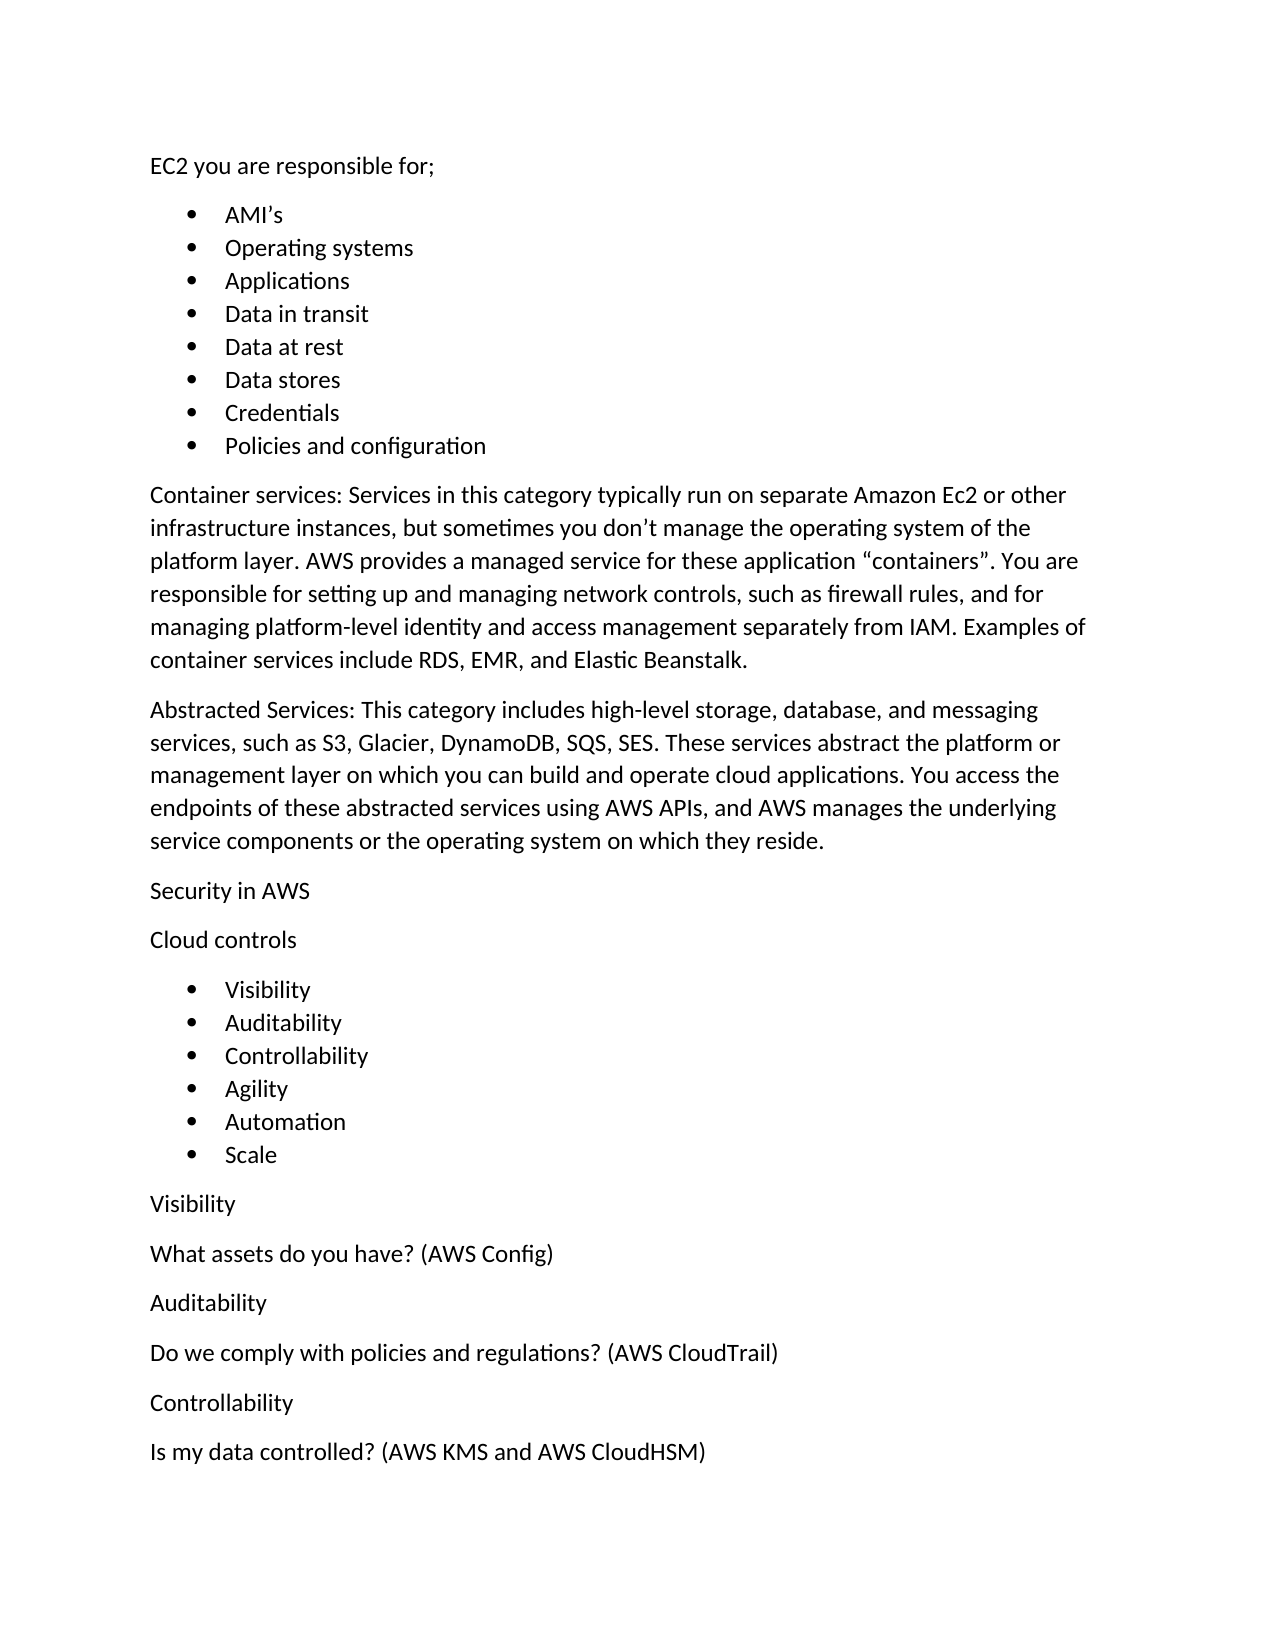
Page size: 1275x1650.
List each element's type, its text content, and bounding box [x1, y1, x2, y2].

text EC2 you are responsible for; [150, 150, 1125, 181]
list AMI’s [187, 199, 1125, 230]
list Visibility [187, 974, 1125, 1005]
list Data stores [187, 364, 1125, 395]
list Applications [187, 265, 1125, 296]
list Data at rest [187, 331, 1125, 362]
list Auditability [187, 1007, 1125, 1038]
text Do we comply with policies and regulations? (AWS CloudTrail) [150, 1337, 1125, 1368]
text What assets do you have? (AWS Config) [150, 1238, 1125, 1268]
list Scale [187, 1139, 1125, 1169]
text Is my data controlled? (AWS KMS and AWS CloudHSM) [150, 1436, 1125, 1467]
list Credentials [187, 397, 1125, 428]
list Policies and configuration [187, 430, 1125, 461]
text Security in AWS [150, 875, 1125, 906]
list Agility [187, 1073, 1125, 1103]
text Abstracted Services: This category includes high-level storage, database, and messaging services, such as S3, Glacier, DynamoDB, SQS, SES. These services abstract the platform or management layer on which you can build and operate cloud applications. You access the endpoints of these abstracted services using AWS APIs, and AWS manages the underlying service components or the operating system on which they reside. [150, 694, 1125, 856]
text Container services: Services in this category typically run on separate Amazon Ec2 or other infrastructure instances, but sometimes you don’t manage the operating system of the platform layer. AWS provides a managed service for these application “containers”. You are responsible for setting up and managing network controls, such as firewall rules, and for managing platform-level identity and access management separately from IAM. Examples of container services include RDS, EMR, and Elastic Beanstalk. [150, 479, 1125, 675]
text Cloud controls [150, 924, 1125, 955]
list Data in transit [187, 298, 1125, 329]
list Controllability [187, 1040, 1125, 1071]
list Automation [187, 1106, 1125, 1136]
text Controllability [150, 1387, 1125, 1417]
list Operating systems [187, 232, 1125, 263]
text Visibility [150, 1188, 1125, 1219]
text Auditability [150, 1287, 1125, 1318]
